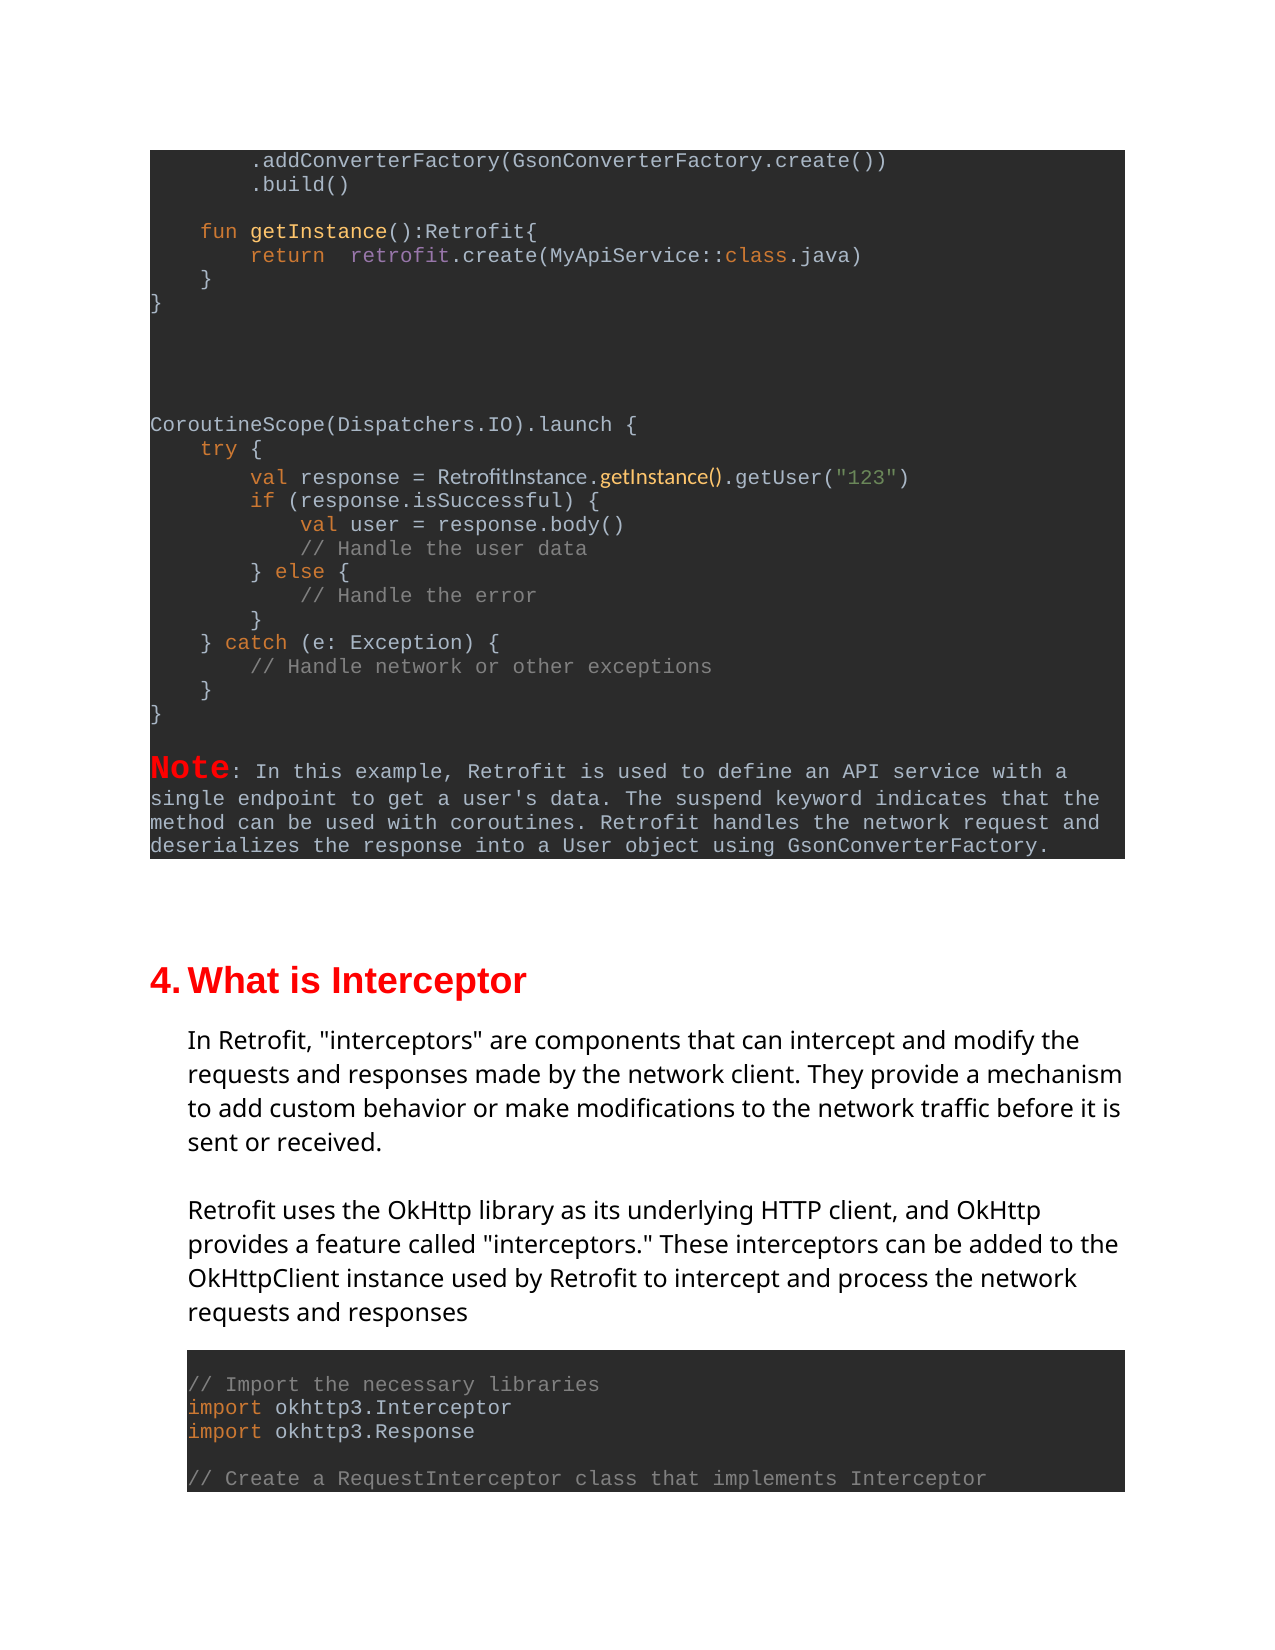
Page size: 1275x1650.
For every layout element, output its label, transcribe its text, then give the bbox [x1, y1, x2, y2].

text CoroutineScope(Dispatchers.IO).launch { try { val response = RetrofitInstance.getInstance().getUser("123") if (response.isSuccessful) { val user = response.body() // Handle the user data } else { // Handle the error } } catch (e: Exception) { // Handle network or other exceptions } } [150, 391, 1125, 727]
list What is Interceptor [150, 958, 1125, 1001]
list In Retrofit, "interceptors" are components that can intercept and modify the requests and responses made by the network client. They provide a mechanism to add custom behavior or make modifications to the network traffic before it is sent or received. [187, 1023, 1125, 1159]
text Note: In this example, Retrofit is used to define an API service with a single endpoint to get a user's data. The suspend keyword indicates that the method can be used with coroutines. Retrofit handles the network request and deserializes the response into a User object using GsonConverterFactory. [150, 750, 1125, 859]
list Retrofit uses the OkHttp library as its underlying HTTP client, and OkHttp provides a feature called "interceptors." These interceptors can be added to the OkHttpClient instance used by Retrofit to intercept and process the network requests and responses [187, 1193, 1125, 1329]
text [150, 150, 1125, 316]
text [187, 1350, 1125, 1492]
